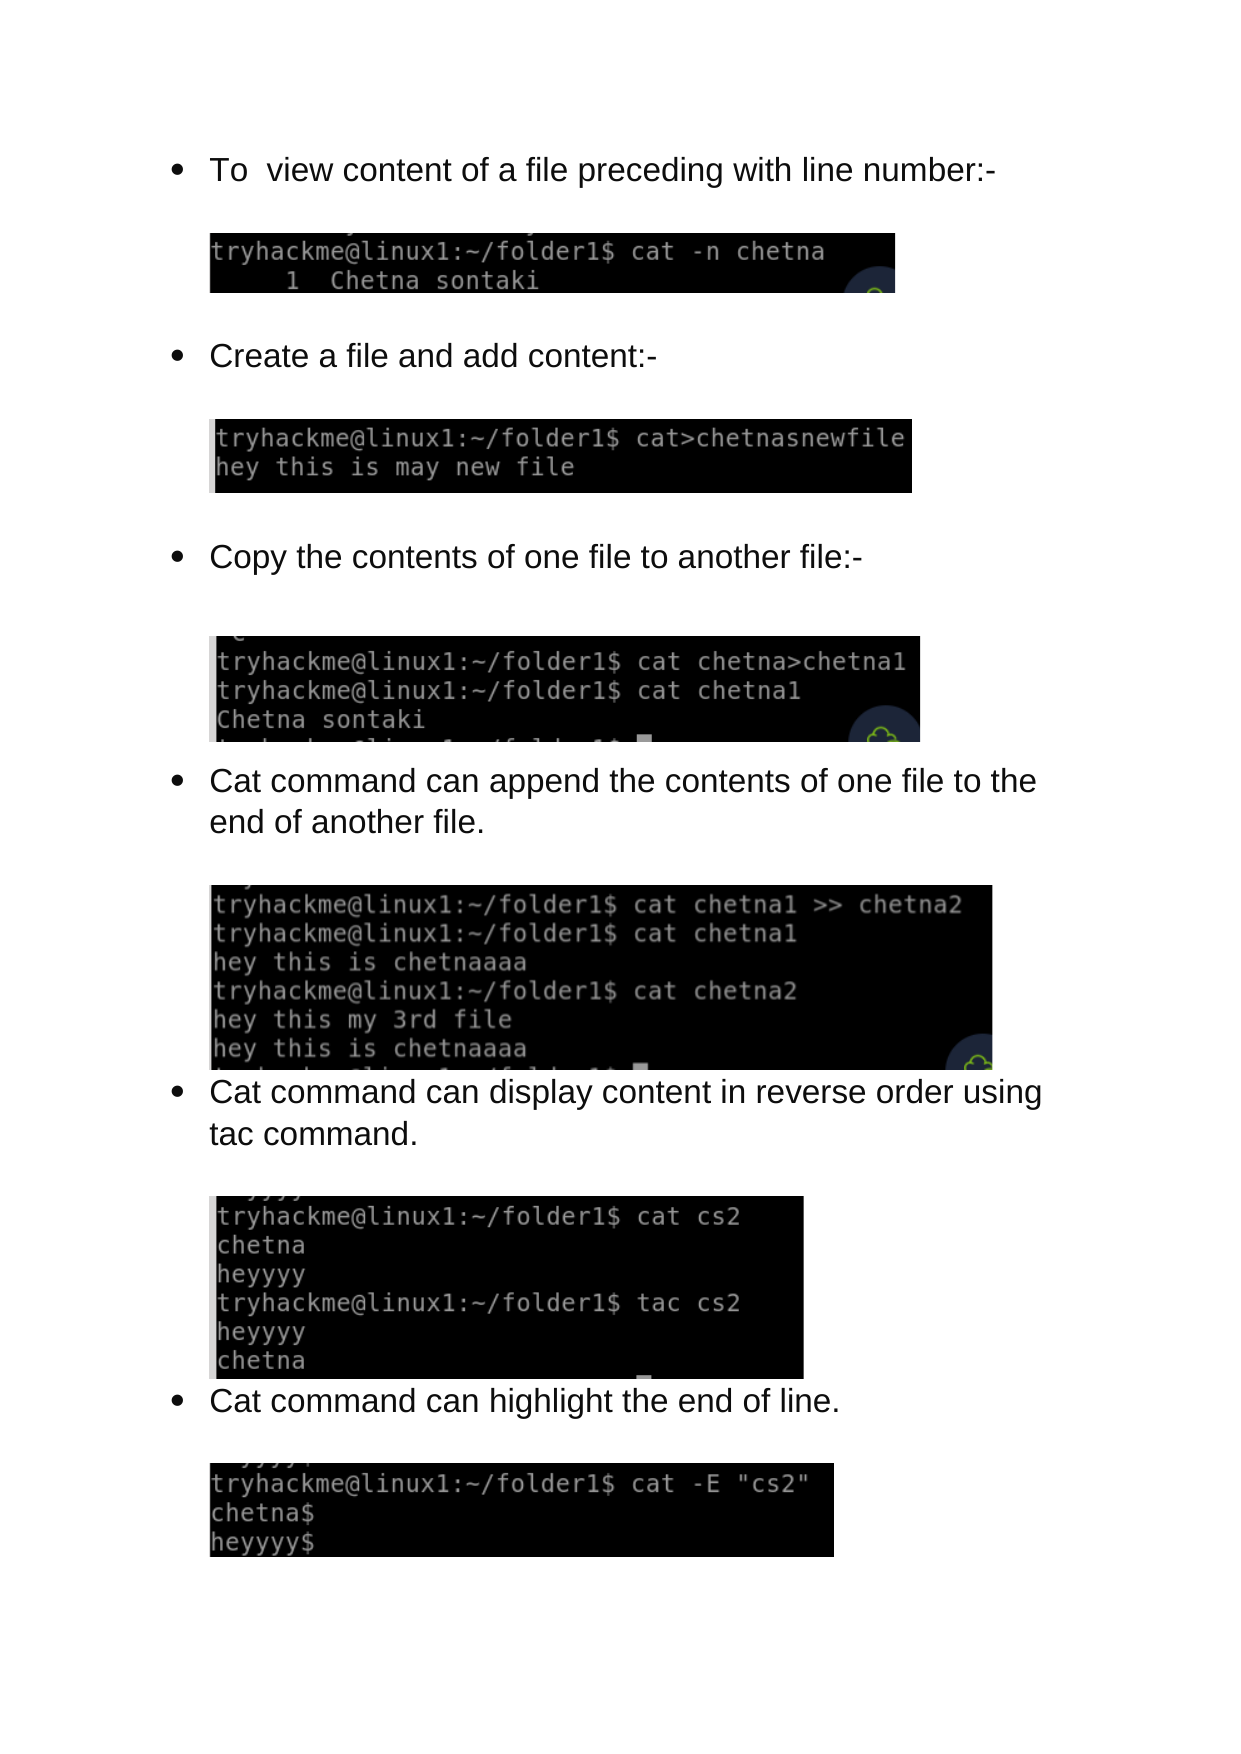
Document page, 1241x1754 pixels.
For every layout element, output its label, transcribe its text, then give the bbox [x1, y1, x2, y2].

picture [209, 233, 896, 293]
picture [209, 885, 993, 1070]
picture [209, 636, 921, 742]
list Cat command can display content in reverse order using tac command. [172, 1072, 1090, 1152]
list Create a file and add content:- [172, 336, 1090, 375]
list Cat command can append the contents of one file to the end of another file. [172, 761, 1090, 841]
picture [209, 419, 912, 493]
list Copy the contents of one file to another file:- [172, 537, 1090, 575]
picture [209, 1196, 804, 1379]
list To view content of a file preceding with line number:- [172, 150, 1090, 188]
list Cat command can highlight the end of line. [172, 1381, 1090, 1419]
picture [209, 1463, 834, 1557]
